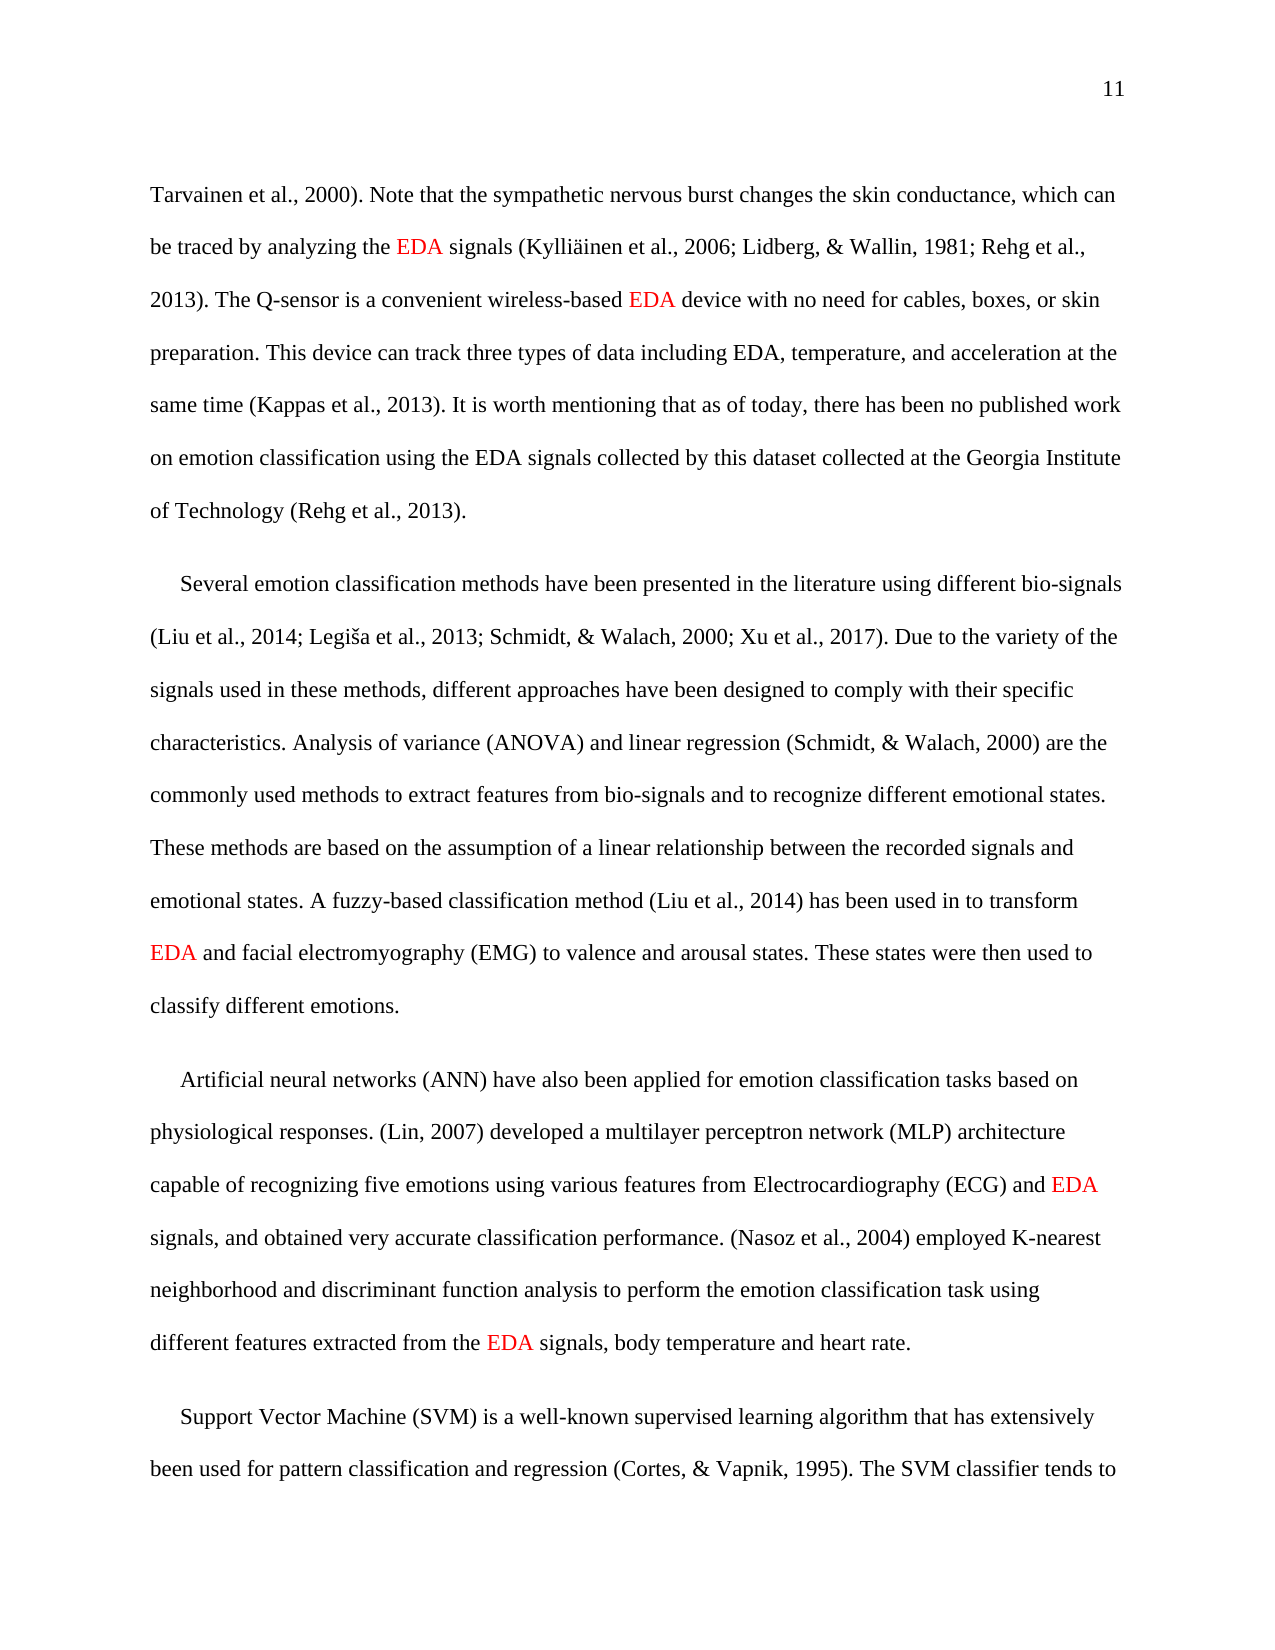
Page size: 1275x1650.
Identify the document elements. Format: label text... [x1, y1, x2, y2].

text Several emotion classification methods have been presented in the literature using different bio-signals (Liu et al., 2014; Legiša et al., 2013; Schmidt, & Walach, 2000; Xu et al., 2017). Due to the variety of the signals used in these methods, different approaches have been designed to comply with their specific characteristics. Analysis of variance (ANOVA) and linear regression (Schmidt, & Walach, 2000) are the commonly used methods to extract features from bio-signals and to recognize different emotional states. These methods are based on the assumption of a linear relationship between the recorded signals and emotional states. A fuzzy-based classification method (Liu et al., 2014) has been used in to transform EDA and facial electromyography (EMG) to valence and arousal states. These states were then used to classify different emotions. [150, 571, 1125, 1018]
text Artificial neural networks (ANN) have also been applied for emotion classification tasks based on physiological responses. (Lin, 2007) developed a multilayer perceptron network (MLP) architecture capable of recognizing five emotions using various features from Electrocardiography (ECG) and EDA signals, and obtained very accurate classification performance. (Nasoz et al., 2004) employed K-nearest neighborhood and discriminant function analysis to perform the emotion classification task using different features extracted from the EDA signals, body temperature and heart rate. [150, 1066, 1125, 1356]
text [150, 1403, 1125, 1482]
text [150, 181, 1125, 523]
